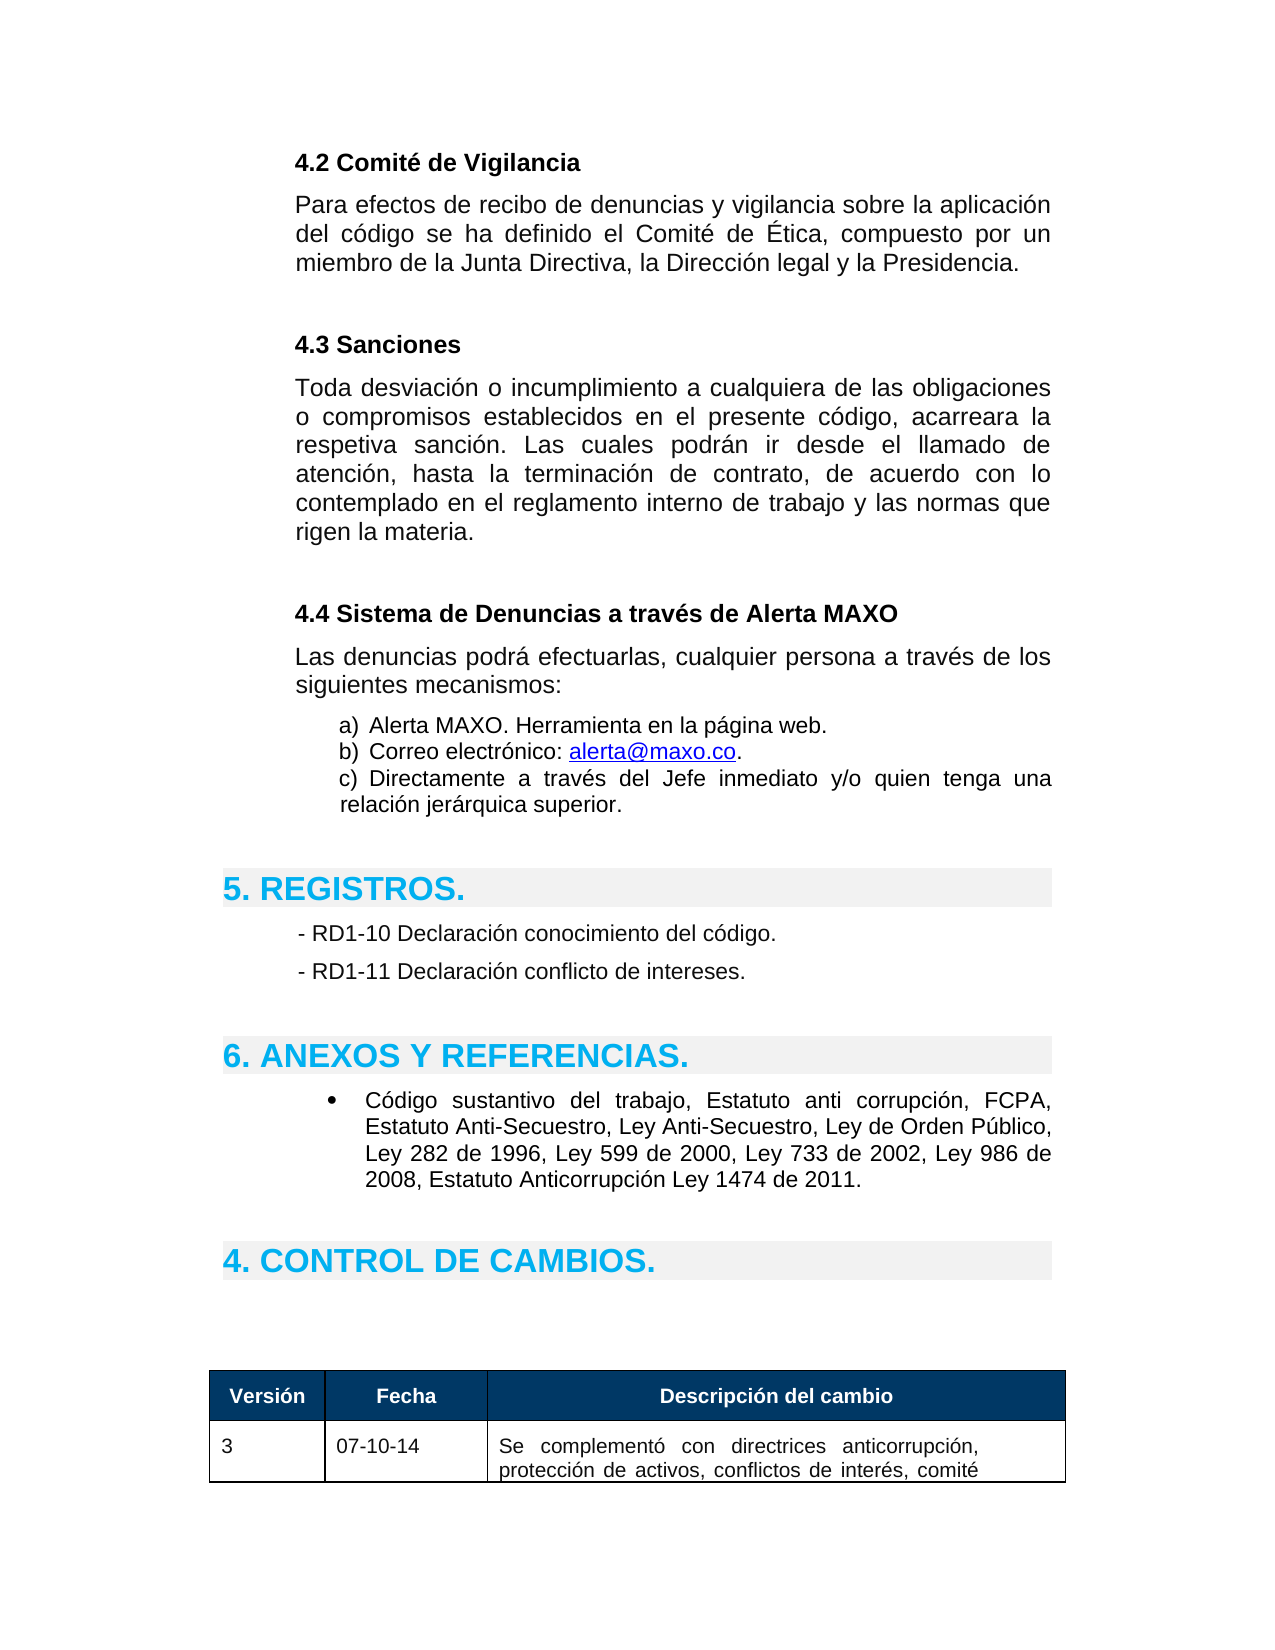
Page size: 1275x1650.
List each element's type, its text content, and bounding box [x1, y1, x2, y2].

text - RD1-10 Declaración conocimiento del código. [298, 919, 1052, 946]
text Código sustantivo del trabajo, Estatuto anti corrupción, FCPA, Estatuto Anti-Secuestro, Ley Anti-Secuestro, Ley de Orden Público, Ley 282 de 1996, Ley 599 de 2000, Ley 733 de 2002, Ley 986 de 2008, Estatuto Anticorrupción Ley 1474 de 2011. [328, 1087, 1052, 1192]
subtitle 4.2 Comité de Vigilancia [294, 148, 1127, 176]
table_header Descripción del cambio [488, 1371, 1065, 1420]
text Toda desviación o incumplimiento a cualquiera de las obligaciones o compromisos establecidos en el presente código, acarreara la respetiva sanción. Las cuales podrán ir desde el llamado de atención, hasta la terminación de contrato, de acuerdo con lo contemplado en el reglamento interno de trabajo y las normas que rigen la materia. [294, 373, 1052, 545]
subtitle 5. REGISTROS. [223, 868, 1052, 907]
table_header Fecha [326, 1371, 487, 1420]
text Para efectos de recibo de denuncias y vigilancia sobre la aplicación del código se ha definido el Comité de Ética, compuesto por un miembro de la Junta Directiva, la Dirección legal y la Presidencia. [294, 190, 1052, 277]
subtitle 4.3 Sanciones [294, 330, 1127, 359]
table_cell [488, 1421, 1065, 1481]
list Correo electrónico: alerta@maxo.co. [339, 738, 1052, 764]
list Directamente a través del Jefe inmediato y/o quien tenga una relación jerárquica superior. [339, 764, 1052, 817]
list Alerta MAXO. Herramienta en la página web. [339, 712, 1052, 738]
table_cell 3 [210, 1421, 324, 1481]
subtitle 4. CONTROL DE CAMBIOS. [223, 1241, 1052, 1280]
table_cell 07-10-14 [326, 1421, 487, 1481]
subtitle 4.4 Sistema de Denuncias a través de Alerta MAXO [294, 599, 1127, 628]
subtitle 6. ANEXOS Y REFERENCIAS. [223, 1036, 1052, 1074]
text Las denuncias podrá efectuarlas, cualquier persona a través de los siguientes mecanismos: [294, 642, 1052, 699]
text - RD1-11 Declaración conflicto de intereses. [298, 958, 1052, 985]
table_header Versión [210, 1371, 324, 1420]
